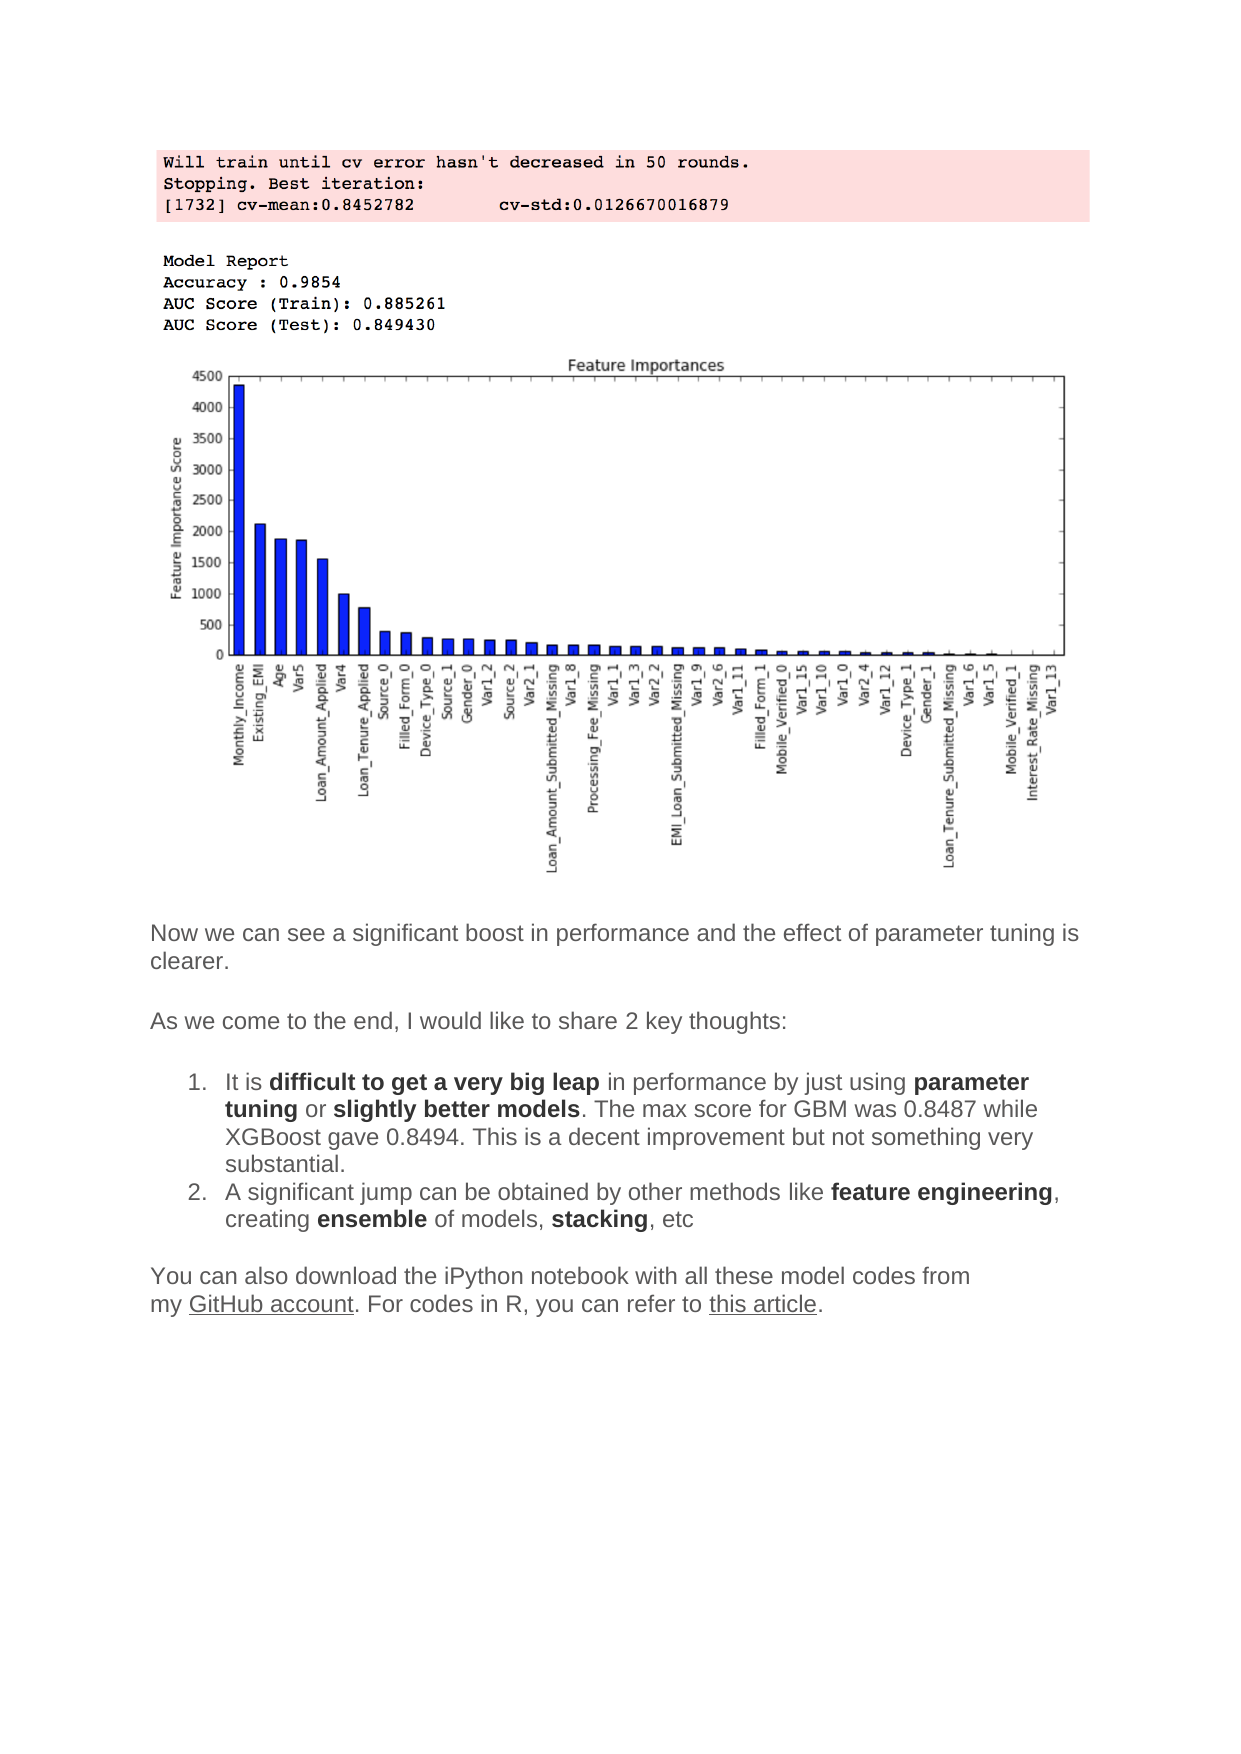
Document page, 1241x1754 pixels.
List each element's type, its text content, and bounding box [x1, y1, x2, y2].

list A significant jump can be obtained by other methods like feature engineering, creating ensemble of models, stacking, etc [187, 1178, 1090, 1233]
text Now we can see a significant boost in performance and the effect of parameter tuning is clearer. [150, 919, 1090, 974]
text As we come to the end, I would like to share 2 key thoughts: [150, 1007, 1090, 1034]
text You can also download the iPython notebook with all these model codes from my GitHub account. For codes in R, you can refer to this article. [150, 1262, 1090, 1317]
list It is difficult to get a very big leap in performance by just using parameter tuning or slightly better models. The max score for GBM was 0.8487 while XGBoost gave 0.8494. This is a decent improvement but not something very substantial. [187, 1067, 1090, 1178]
picture [150, 150, 1090, 887]
